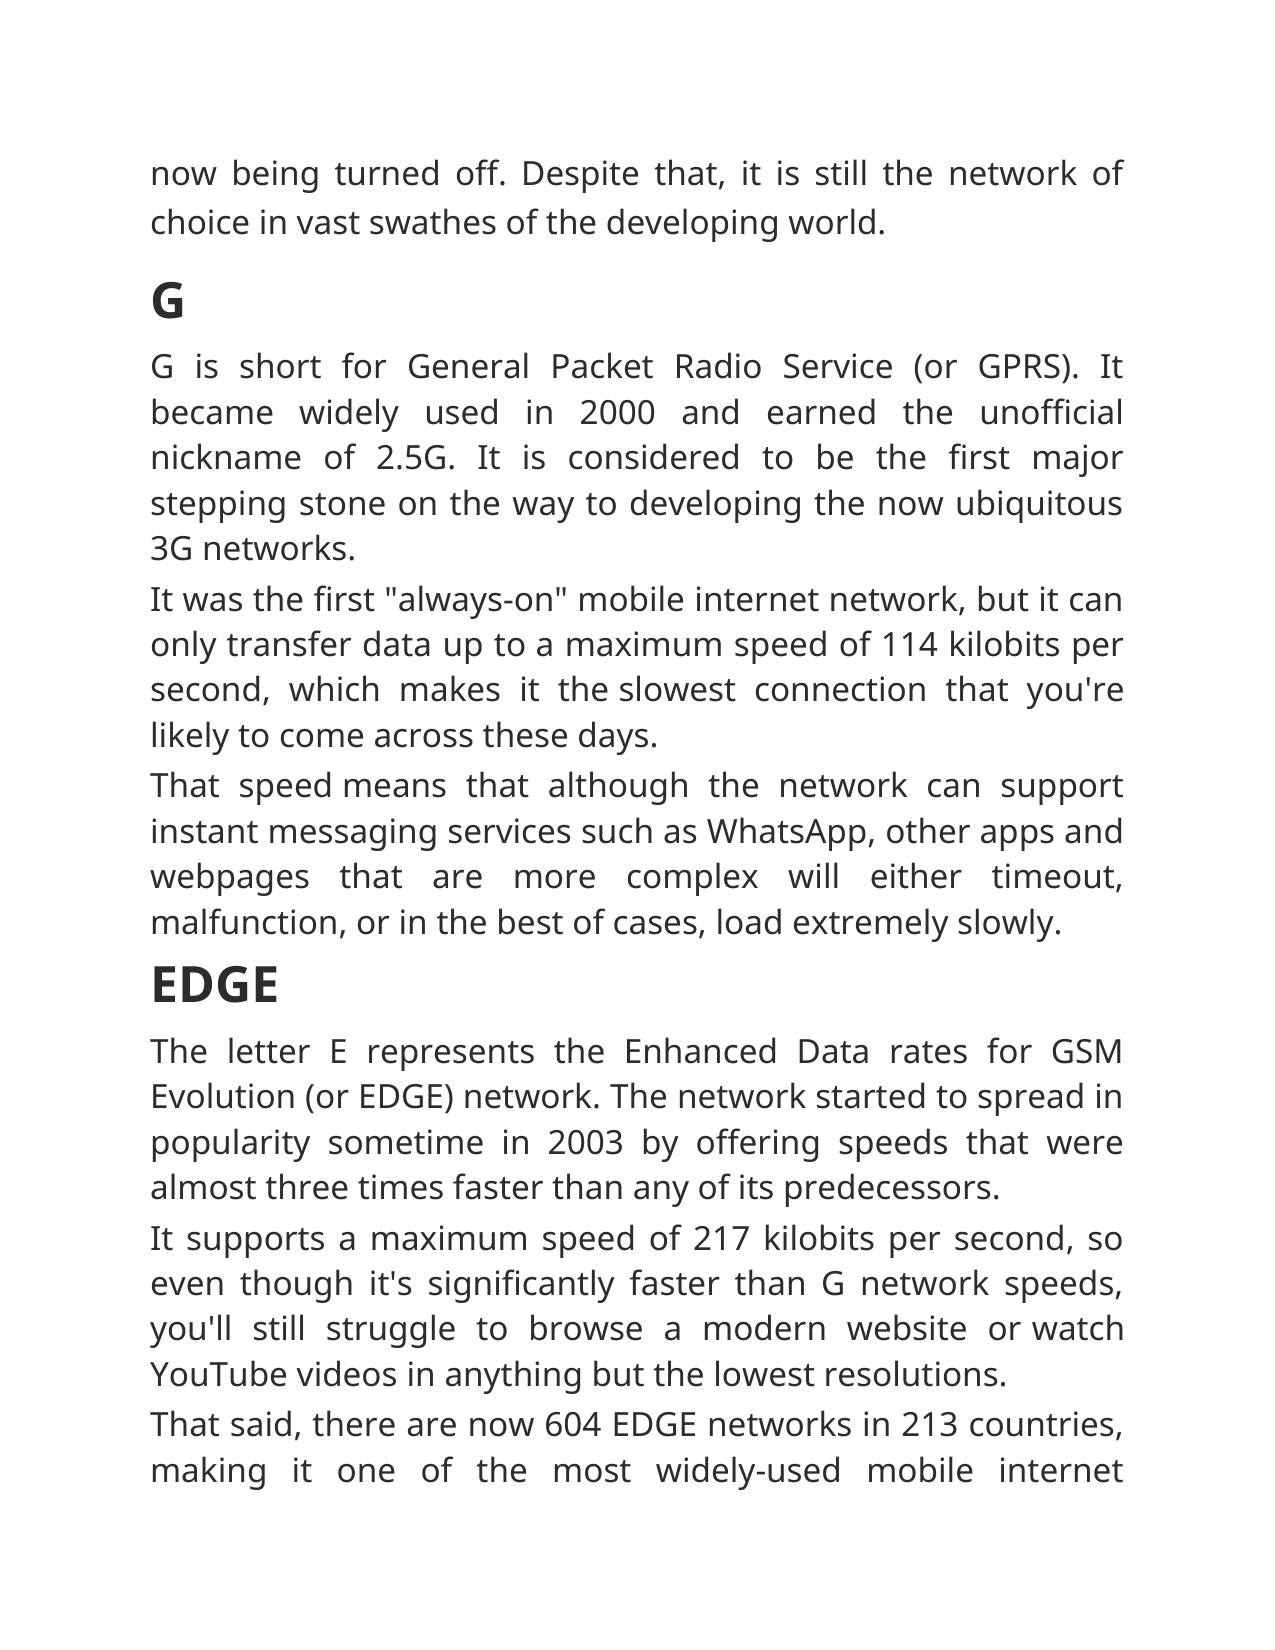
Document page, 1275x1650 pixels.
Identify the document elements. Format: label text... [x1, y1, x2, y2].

subtitle G [150, 264, 1125, 333]
text It was the first "always-on" mobile internet network, but it can only transfer data up to a maximum speed of 114 kilobits per second, which makes it the slowest connection that you're likely to come across these days. [150, 575, 1125, 757]
text The letter E represents the Enhanced Data rates for GSM Evolution (or EDGE) network. The network started to spread in popularity sometime in 2003 by offering speeds that were almost three times faster than any of its predecessors. [150, 1028, 1125, 1209]
text G is short for General Packet Radio Service (or GPRS). It became widely used in 2000 and earned the unofficial nickname of 2.5G. It is considered to be the first major stepping stone on the way to developing the now ubiquitous 3G networks. [150, 343, 1125, 570]
text It supports a maximum speed of 217 kilobits per second, so even though it's significantly faster than G network speeds, you'll still struggle to browse a modern website or watch YouTube videos in anything but the lowest resolutions. [150, 1214, 1125, 1396]
subtitle EDGE [150, 949, 1125, 1017]
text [150, 1401, 1125, 1492]
text That speed means that although the network can support instant messaging services such as WhatsApp, other apps and webpages that are more complex will either timeout, malfunction, or in the best of cases, load extremely slowly. [150, 762, 1125, 944]
